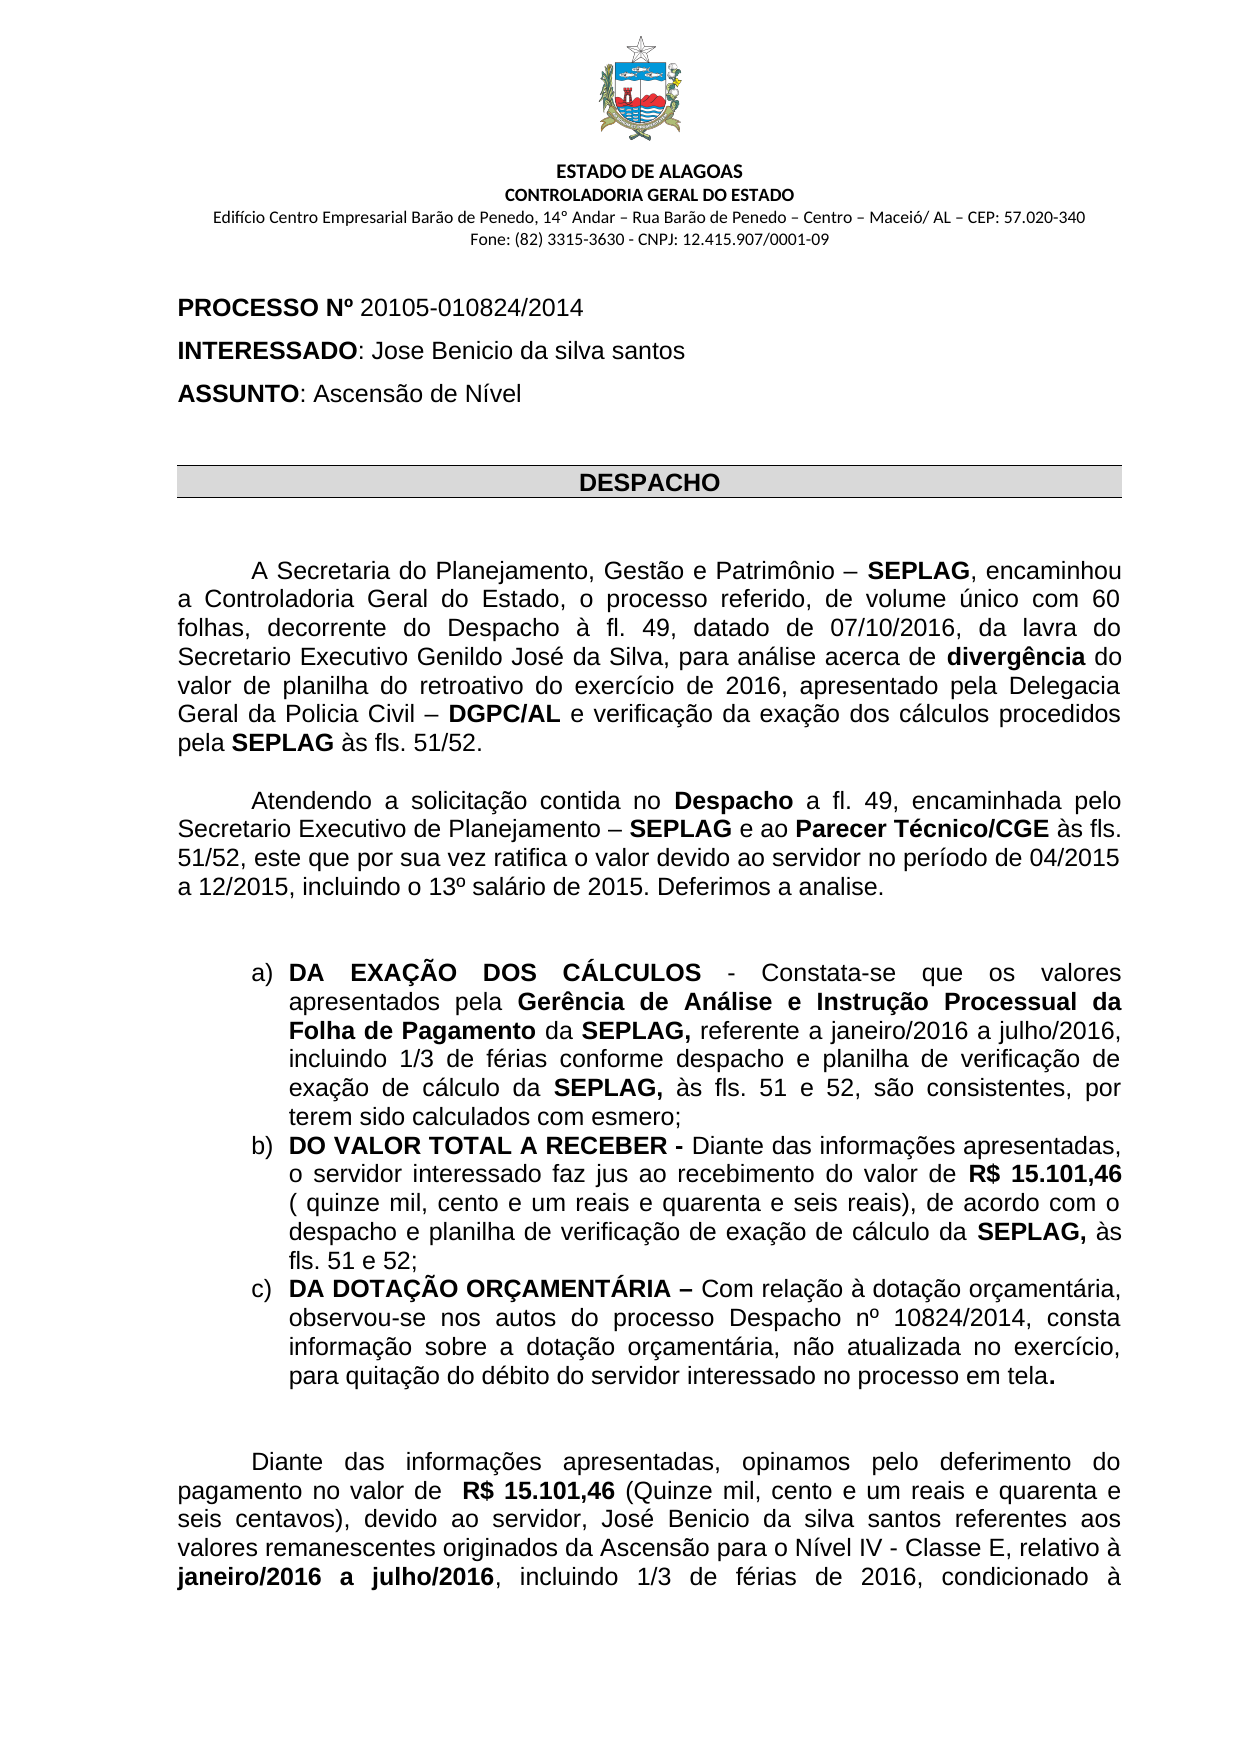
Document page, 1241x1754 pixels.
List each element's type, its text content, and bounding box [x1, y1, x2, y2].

picture [598, 36, 682, 141]
text Atendendo a solicitação contida no Despacho a fl. 49, encaminhada pelo Secretario Executivo de Planejamento – SEPLAG e ao Parecer Técnico/CGE às fls. 51/52, este que por sua vez ratifica o valor devido ao servidor no período de 04/2015 a 12/2015, incluindo o 13º salário de 2015. Deferimos a analise. [177, 786, 1122, 901]
text INTERESSADO: Jose Benicio da silva santos [177, 336, 1122, 364]
list DO VALOR TOTAL A RECEBER - Diante das informações apresentadas, o servidor interessado faz jus ao recebimento do valor de R$ 15.101,46 ( quinze mil, cento e um reais e quarenta e seis reais), de acordo com o despacho e planilha de verificação de exação de cálculo da SEPLAG, às fls. 51 e 52; [251, 1131, 1122, 1274]
text A Secretaria do Planejamento, Gestão e Patrimônio – SEPLAG, encaminhou a Controladoria Geral do Estado, o processo referido, de volume único com 60 folhas, decorrente do Despacho à fl. 49, datado de 07/10/2016, da lavra do Secretario Executivo Genildo José da Silva, para análise acerca de divergência do valor de planilha do retroativo do exercício de 2016, apresentado pela Delegacia Geral da Policia Civil – DGPC/AL e verificação da exação dos cálculos procedidos pela SEPLAG às fls. 51/52. [177, 556, 1122, 757]
text DESPACHO [177, 466, 1122, 497]
list DA DOTAÇÃO ORÇAMENTÁRIA – Com relação à dotação orçamentária, observou-se nos autos do processo Despacho nº 10824/2014, consta informação sobre a dotação orçamentária, não atualizada no exercício, para quitação do débito do servidor interessado no processo em tela. [251, 1274, 1122, 1389]
list DA EXAÇÃO DOS CÁLCULOS - Constata-se que os valores apresentados pela Gerência de Análise e Instrução Processual da Folha de Pagamento da SEPLAG, referente a janeiro/2016 a julho/2016, incluindo 1/3 de férias conforme despacho e planilha de verificação de exação de cálculo da SEPLAG, às fls. 51 e 52, são consistentes, por terem sido calculados com esmero; [251, 958, 1122, 1131]
text ASSUNTO: Ascensão de Nível [177, 379, 1122, 408]
text PROCESSO Nº 20105-010824/2014 [177, 293, 1122, 321]
